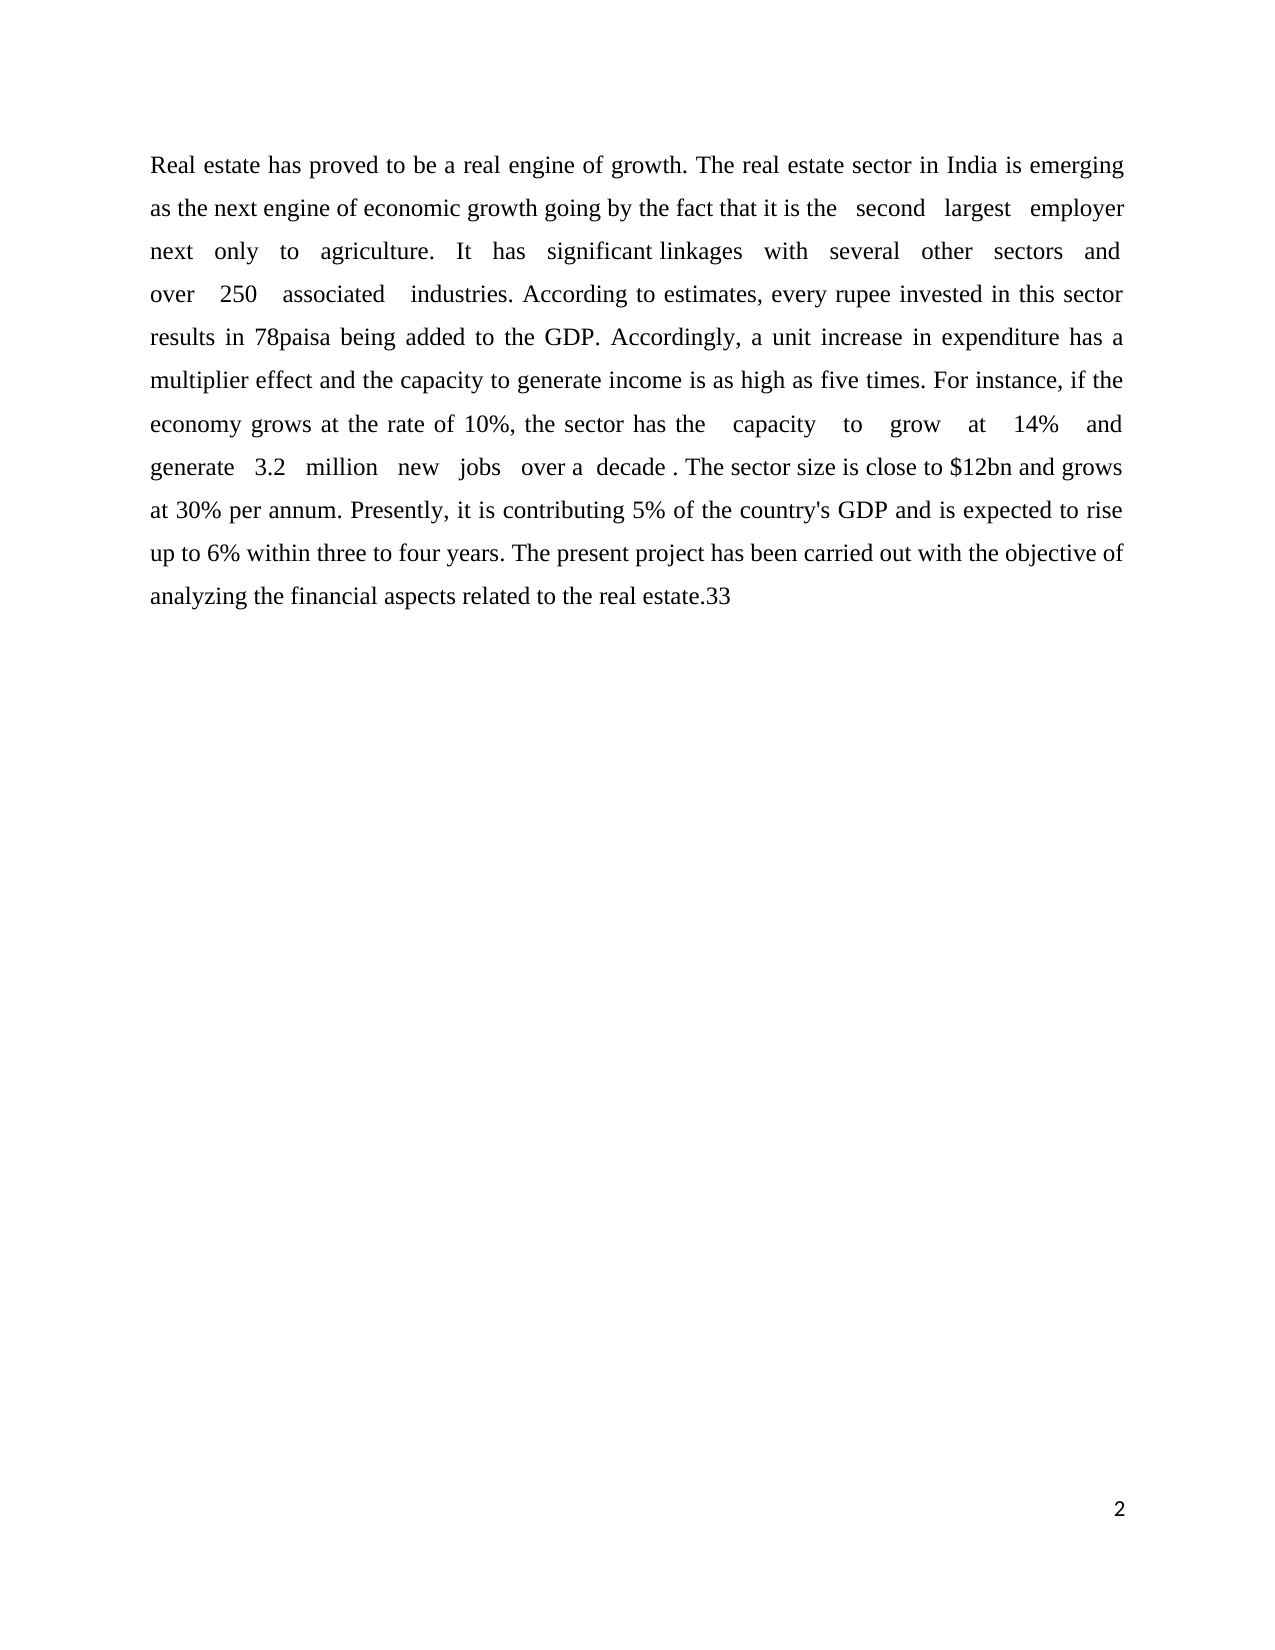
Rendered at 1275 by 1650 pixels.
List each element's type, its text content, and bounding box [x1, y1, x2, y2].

text Real estate has proved to be a real engine of growth. The real estate sector in India is emerging as the next engine of economic growth going by the fact that it is the second largest employer next only to agriculture. It has significant linkages with several other sectors and over 250 associated industries. According to estimates, every rupee invested in this sector results in 78paisa being added to the GDP. Accordingly, a unit increase in expenditure has a multiplier effect and the capacity to generate income is as high as five times. For instance, if the economy grows at the rate of 10%, the sector has the capacity to grow at 14% and generate 3.2 million new jobs over a decade . The sector size is close to $12bn and grows at 30% per annum. Presently, it is contributing 5% of the country's GDP and is expected to rise up to 6% within three to four years. The present project has been carried out with the objective of analyzing the financial aspects related to the real estate.33 [150, 150, 1125, 610]
